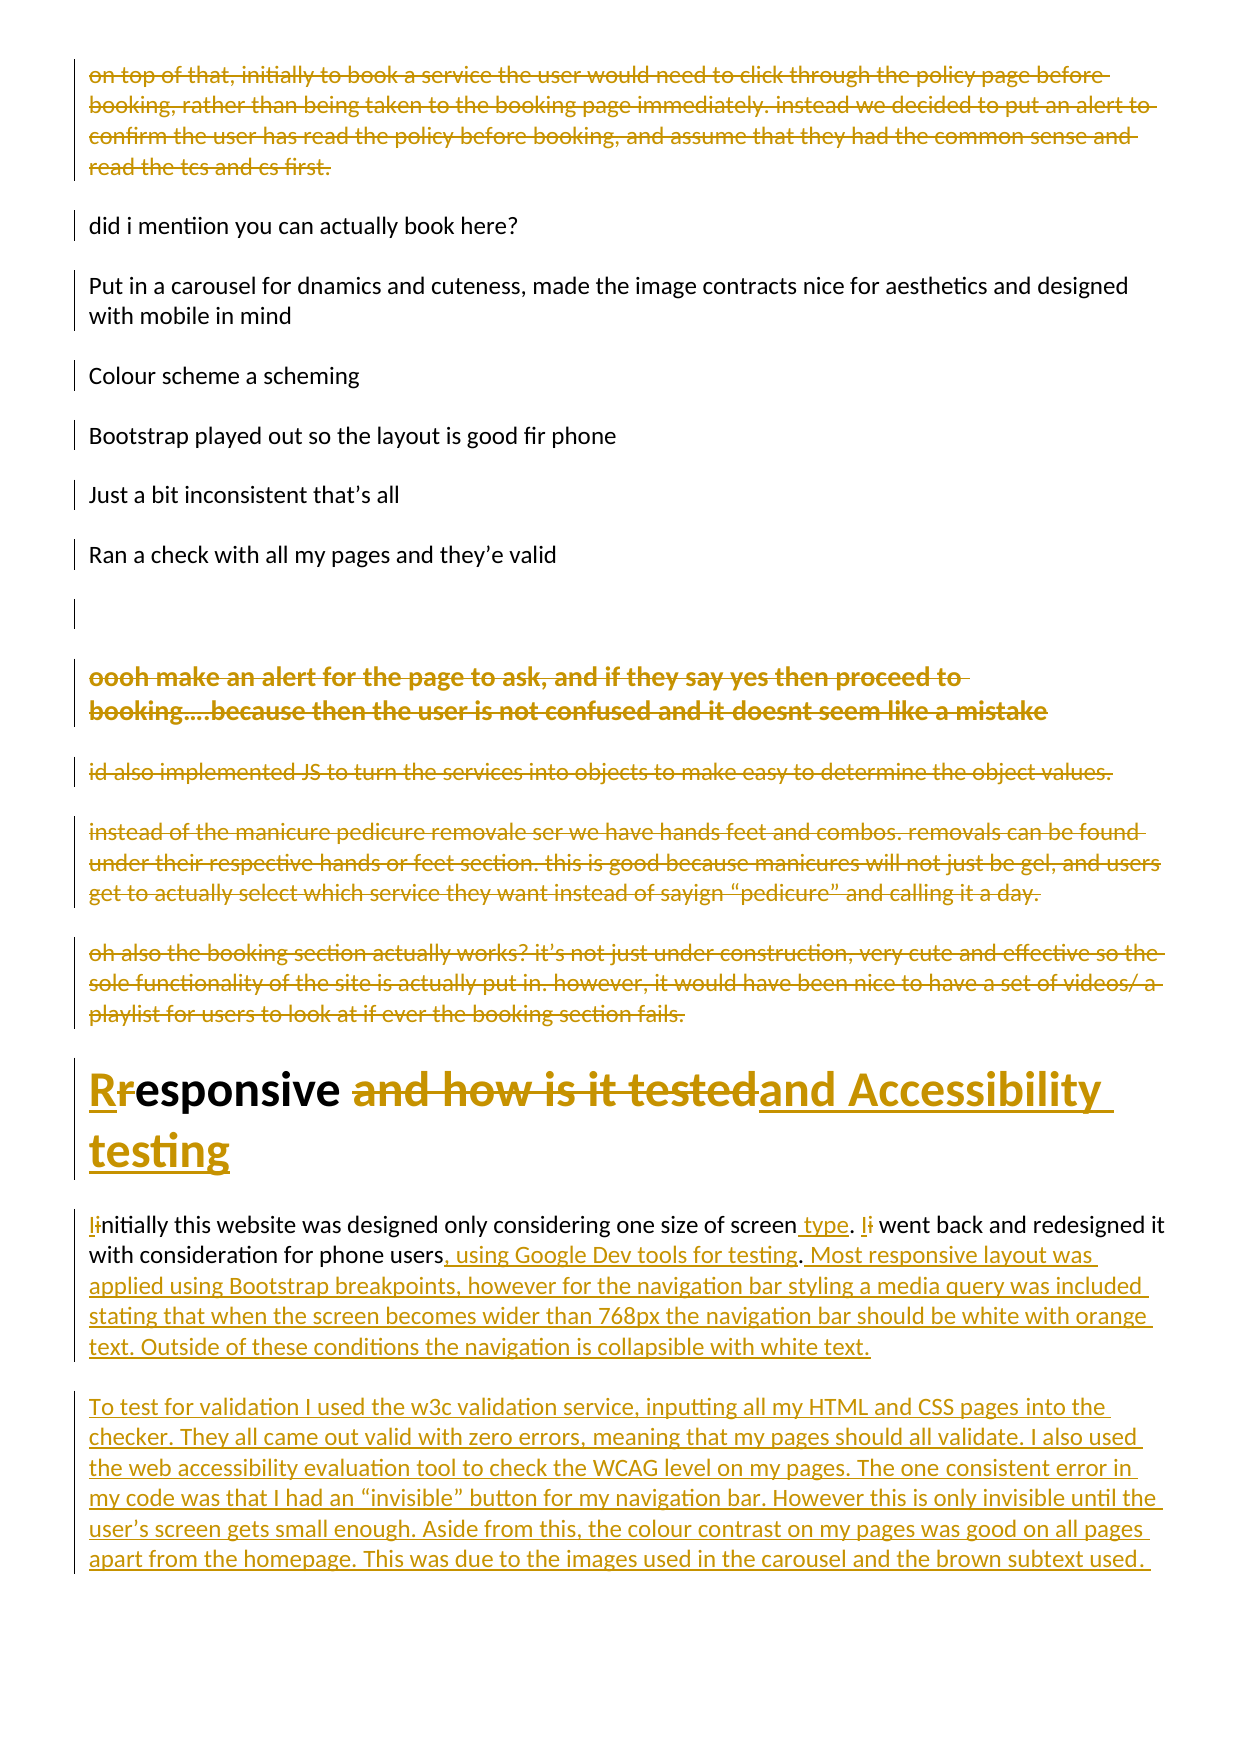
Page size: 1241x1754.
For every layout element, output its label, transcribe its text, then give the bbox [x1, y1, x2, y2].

text esponsive [89, 1058, 1167, 1180]
text nitially this website was designed only considering one size of screen. went back and redesigned it with consideration for phone users. [89, 1209, 1167, 1362]
